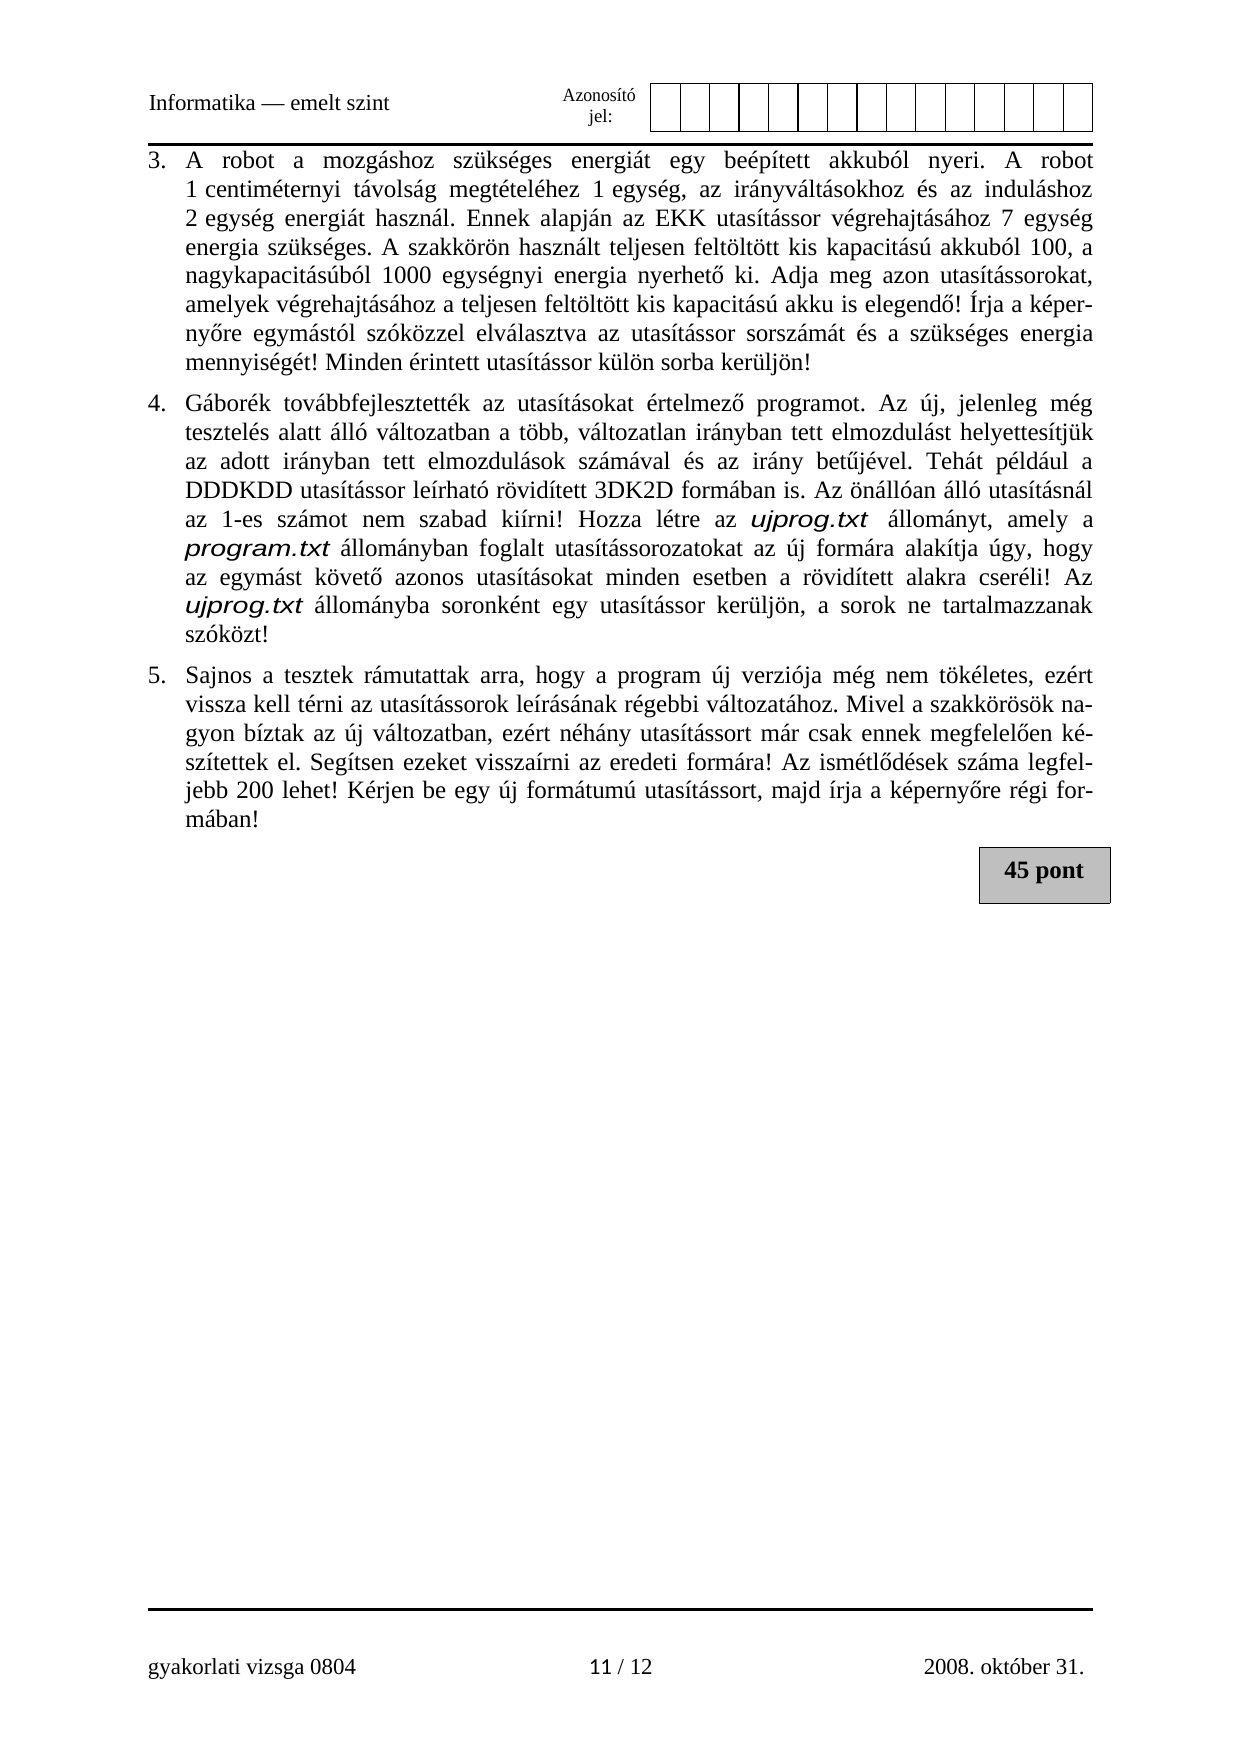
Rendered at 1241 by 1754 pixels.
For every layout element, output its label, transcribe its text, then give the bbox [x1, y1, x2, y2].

list A robot a mozgáshoz szükséges energiát egy beépített akkuból nyeri. A robot 1 centiméternyi távolság megtételéhez 1 egység, az irányváltásokhoz és az induláshoz 2 egység energiát használ. Ennek alapján az EKK utasítássor végrehajtásához 7 egység energia szükséges. A szakkörön használt teljesen feltöltött kis kapacitású akkuból 100, a nagykapacitásúból 1000 egységnyi energia nyerhető ki. Adja meg azon utasítássorokat, amelyek végrehajtásához a teljesen feltöltött kis kapacitású akku is elegendő! Írja a képer- nyőre egymástól szóközzel elválasztva az utasítássor sorszámát és a szükséges energia mennyiségét! Minden érintett utasítássor külön sorba kerüljön! [148, 145, 1093, 375]
list Gáborék továbbfejlesztették az utasításokat értelmező programot. Az új, jelenleg még tesztelés alatt álló változatban a több, változatlan irányban tett elmozdulást helyettesítjük az adott irányban tett elmozdulások számával és az irány betűjével. Tehát például a DDDKDD utasítássor leírható rövidített 3DK2D formában is. Az önállóan álló utasításnál az 1-es számot nem szabad kiírni! Hozza létre az ujprog.txt állományt, amely a program.txt állományban foglalt utasítássorozatokat az új formára alakítja úgy, hogy az egymást követő azonos utasításokat minden esetben a rövidített alakra cseréli! Az ujprog.txt állományba soronként egy utasítássor kerüljön, a sorok ne tartalmazzanak szóközt! [148, 388, 1093, 648]
list Sajnos a tesztek rámutattak arra, hogy a program új verziója még nem tökéletes, ezért vissza kell térni az utasítássorok leírásának régebbi változatához. Mivel a szakkörösök na- gyon bíztak az új változatban, ezért néhány utasítássort már csak ennek megfelelően ké- szítettek el. Segítsen ezeket visszaírni az eredeti formára! Az ismétlődések száma legfel- jebb 200 lehet! Kérjen be egy új formátumú utasítássort, majd írja a képernyőre régi for- mában! [148, 661, 1093, 833]
